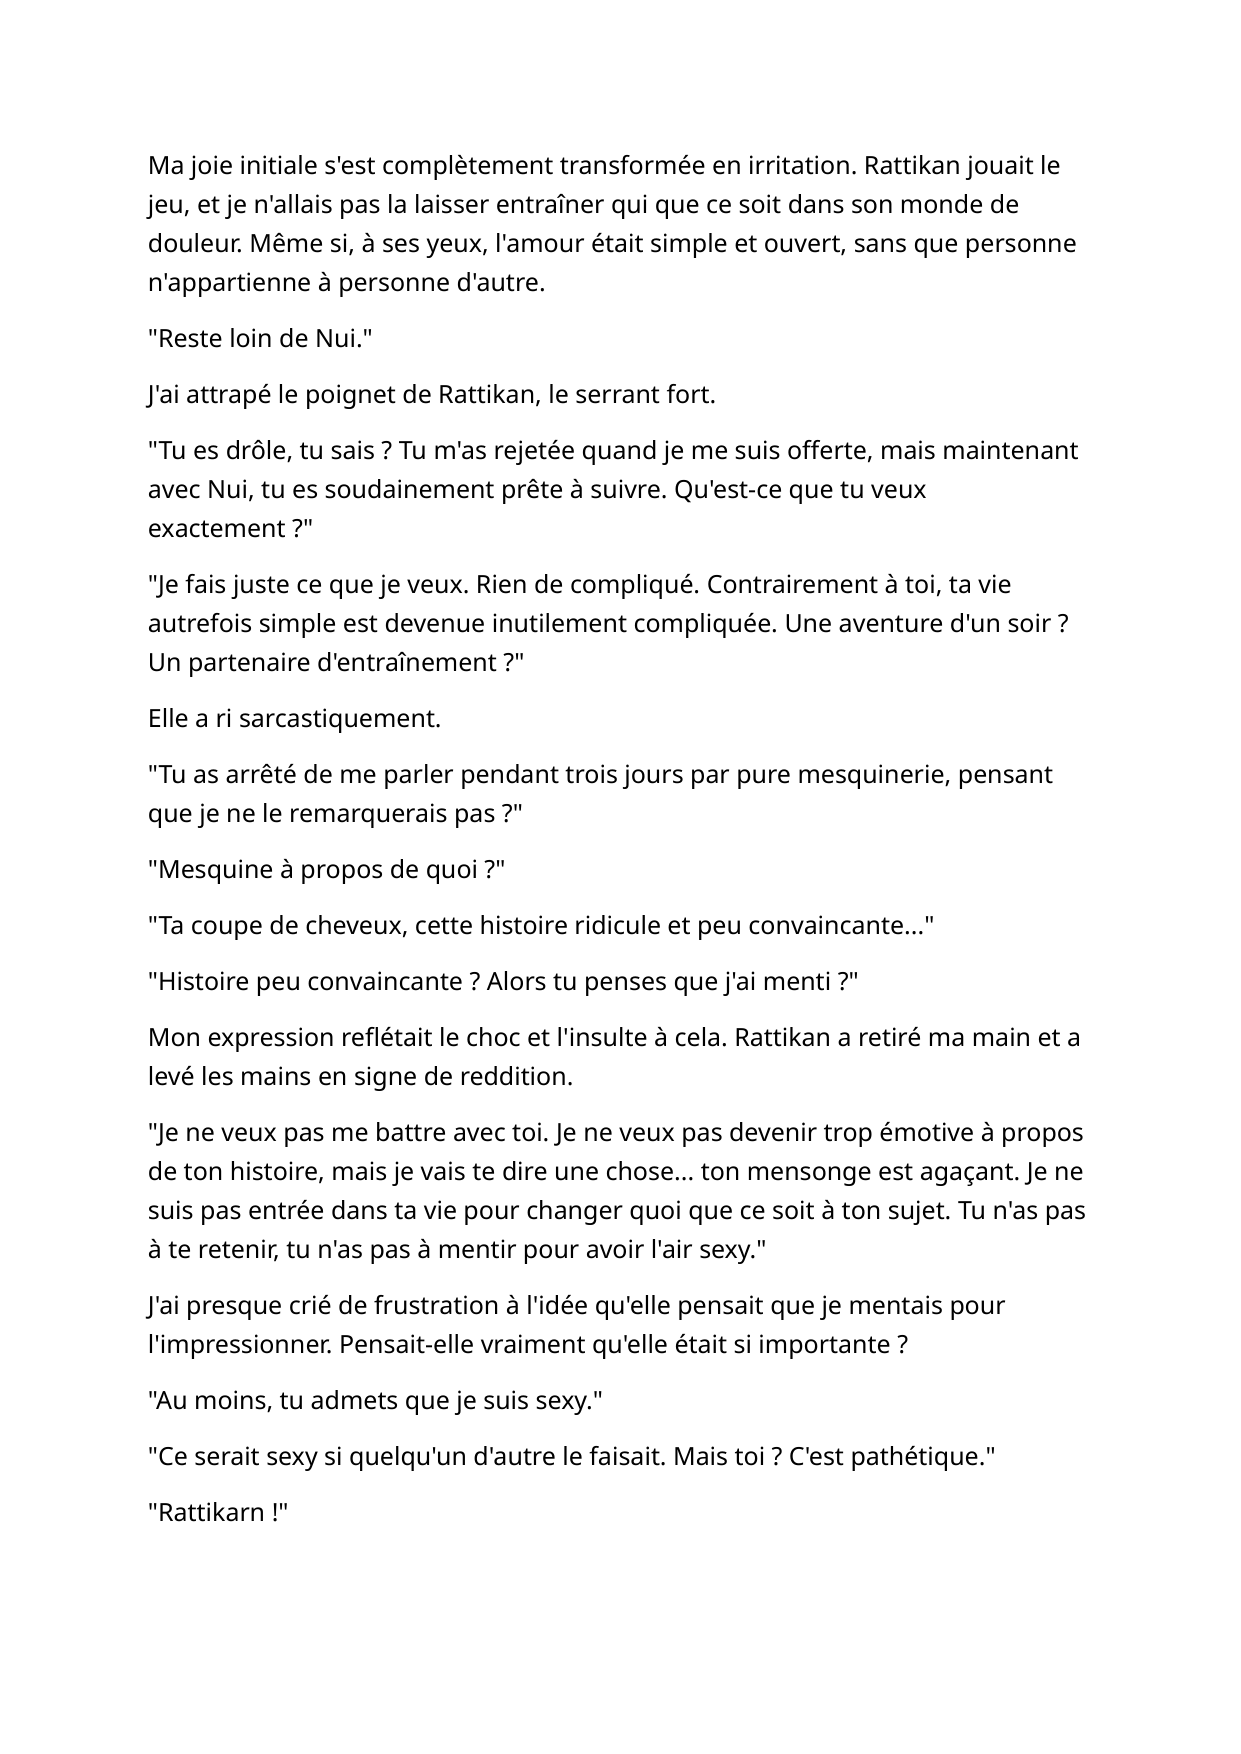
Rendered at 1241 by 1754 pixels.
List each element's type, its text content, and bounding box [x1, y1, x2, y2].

text J'ai attrapé le poignet de Rattikan, le serrant fort. [148, 377, 1093, 411]
text Elle a ri sarcastiquement. [148, 701, 1093, 735]
text "Au moins, tu admets que je suis sexy." [148, 1383, 1093, 1417]
text Mon expression reflétait le choc et l'insulte à cela. Rattikan a retiré ma main et a levé les mains en signe de reddition. [148, 1019, 1093, 1092]
text "Je ne veux pas me battre avec toi. Je ne veux pas devenir trop émotive à propos de ton histoire, mais je vais te dire une chose... ton mensonge est agaçant. Je ne suis pas entrée dans ta vie pour changer quoi que ce soit à ton sujet. Tu n'as pas à te retenir, tu n'as pas à mentir pour avoir l'air sexy." [148, 1114, 1093, 1266]
text "Ce serait sexy si quelqu'un d'autre le faisait. Mais toi ? C'est pathétique." [148, 1438, 1093, 1472]
text "Tu es drôle, tu sais ? Tu m'as rejetée quand je me suis offerte, mais maintenant avec Nui, tu es soudainement prête à suivre. Qu'est-ce que tu veux exactement ?" [148, 433, 1093, 545]
text "Ta coupe de cheveux, cette histoire ridicule et peu convaincante..." [148, 908, 1093, 942]
text "Tu as arrêté de me parler pendant trois jours par pure mesquinerie, pensant que je ne le remarquerais pas ?" [148, 757, 1093, 830]
text J'ai presque crié de frustration à l'idée qu'elle pensait que je mentais pour l'impressionner. Pensait-elle vraiment qu'elle était si importante ? [148, 1288, 1093, 1361]
text "Je fais juste ce que je veux. Rien de compliqué. Contrairement à toi, ta vie autrefois simple est devenue inutilement compliquée. Une aventure d'un soir ? Un partenaire d'entraînement ?" [148, 567, 1093, 679]
text "Rattikarn !" [148, 1494, 1093, 1528]
text Ma joie initiale s'est complètement transformée en irritation. Rattikan jouait le jeu, et je n'allais pas la laisser entraîner qui que ce soit dans son monde de douleur. Même si, à ses yeux, l'amour était simple et ouvert, sans que personne n'appartienne à personne d'autre. [148, 148, 1093, 299]
text "Histoire peu convaincante ? Alors tu penses que j'ai menti ?" [148, 963, 1093, 997]
text "Mesquine à propos de quoi ?" [148, 852, 1093, 886]
text "Reste loin de Nui." [148, 321, 1093, 355]
